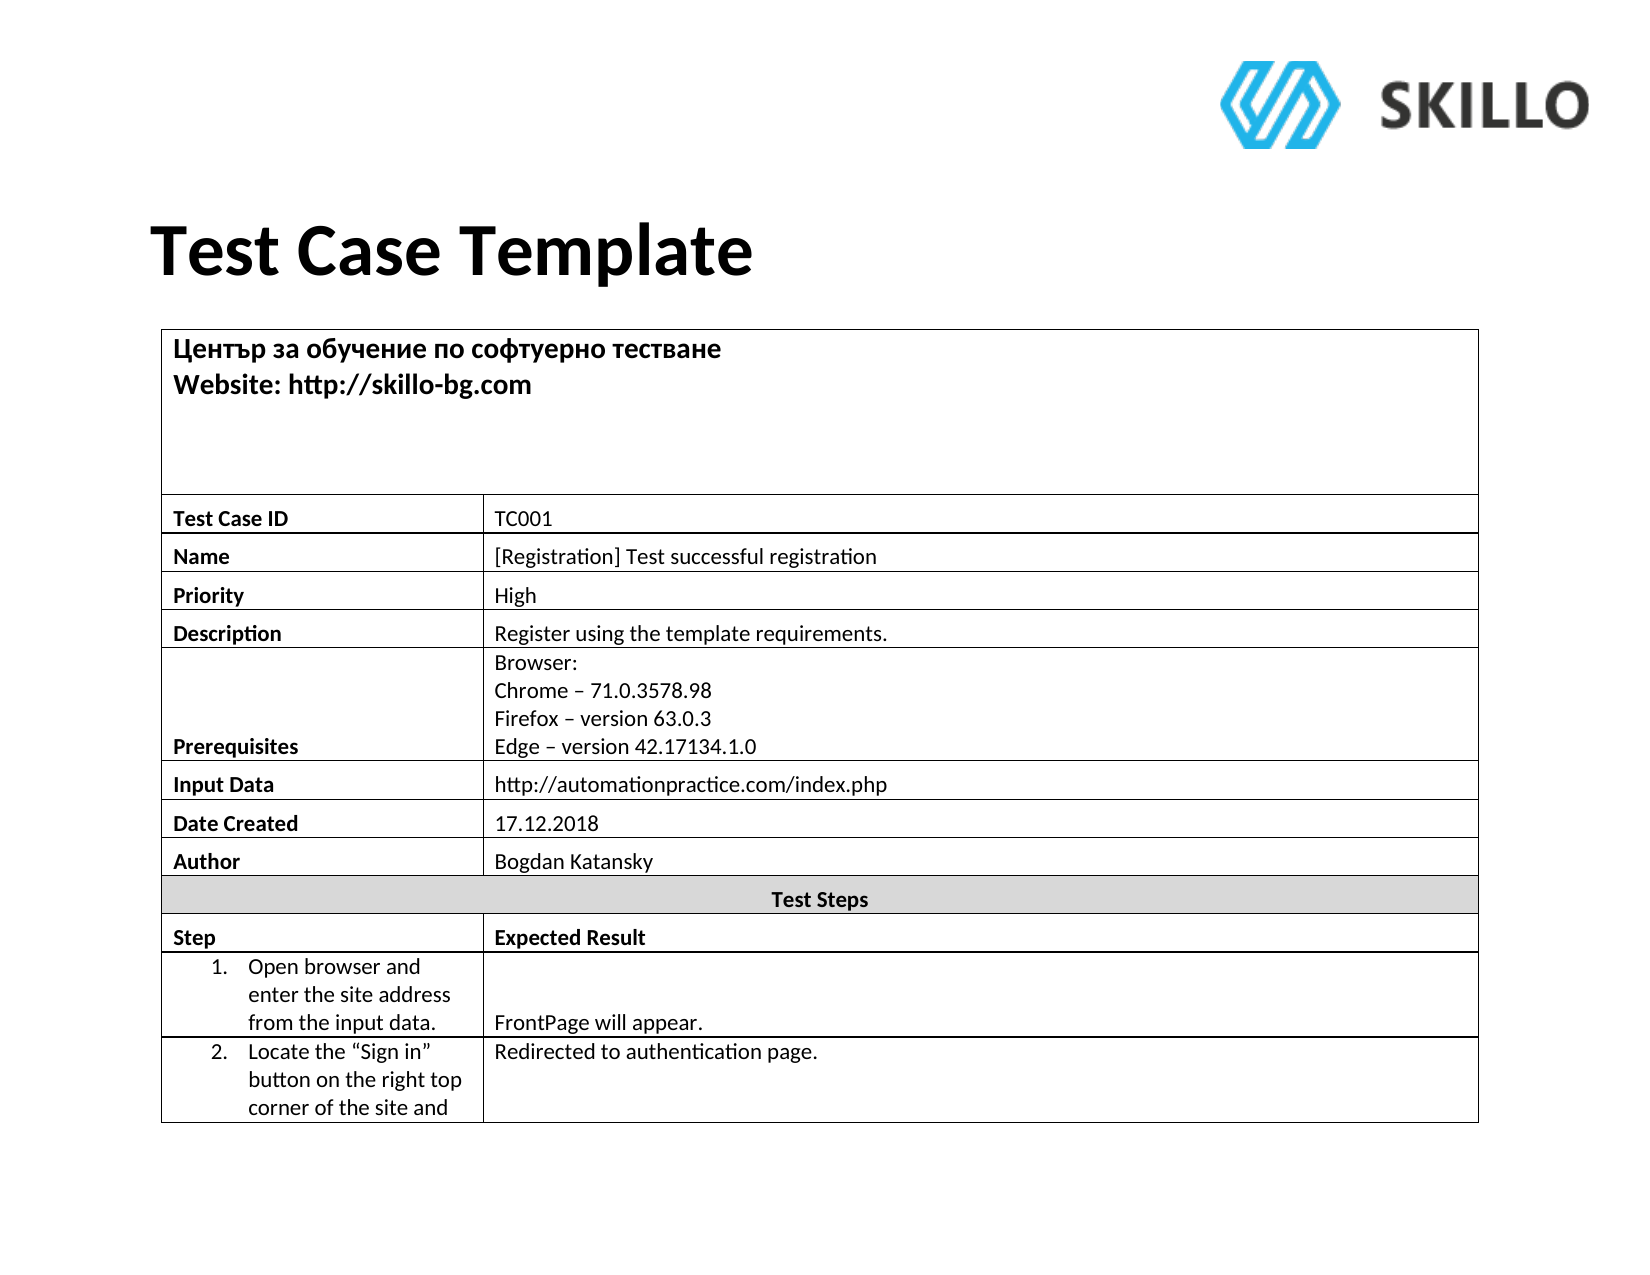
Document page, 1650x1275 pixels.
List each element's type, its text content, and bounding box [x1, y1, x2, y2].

table_cell http://automationpractice.com/index.php [484, 761, 1478, 798]
table_cell Input Data [162, 761, 483, 798]
table_cell Date Created [162, 800, 483, 837]
table_cell 17.12.2018 [484, 800, 1478, 837]
table_cell High [484, 572, 1478, 609]
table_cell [484, 1038, 1478, 1122]
table_cell Author [162, 838, 483, 875]
table_cell Name [162, 534, 483, 571]
table_cell Browser: Chrome – 71.0.3578.98 Firefox – version 63.0.3 Edge – version 42.17134.1.0 [484, 648, 1478, 760]
table_cell Register using the template requirements. [484, 610, 1478, 647]
text Test Case Template [150, 203, 1500, 294]
picture [1220, 61, 1589, 149]
table_cell Prerequisites [162, 648, 483, 760]
table_cell Test Steps [162, 876, 1478, 913]
table_cell FrontPage will appear. [484, 953, 1478, 1036]
table_cell Expected Result [484, 914, 1478, 951]
table_cell Test Case ID [162, 495, 483, 532]
table_cell Bogdan Katansky [484, 838, 1478, 875]
table_cell [Registration] Test successful registration [484, 534, 1478, 571]
table_cell Open browser and enter the site address from the input data. [162, 953, 483, 1036]
table_cell Step [162, 914, 483, 951]
table_cell TC001 [484, 495, 1478, 532]
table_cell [162, 1038, 483, 1122]
table_header Център за обучение по софтуерно тестване Website: http://skillo-bg.com [162, 330, 1478, 494]
table_cell Priority [162, 572, 483, 609]
table_cell Description [162, 610, 483, 647]
